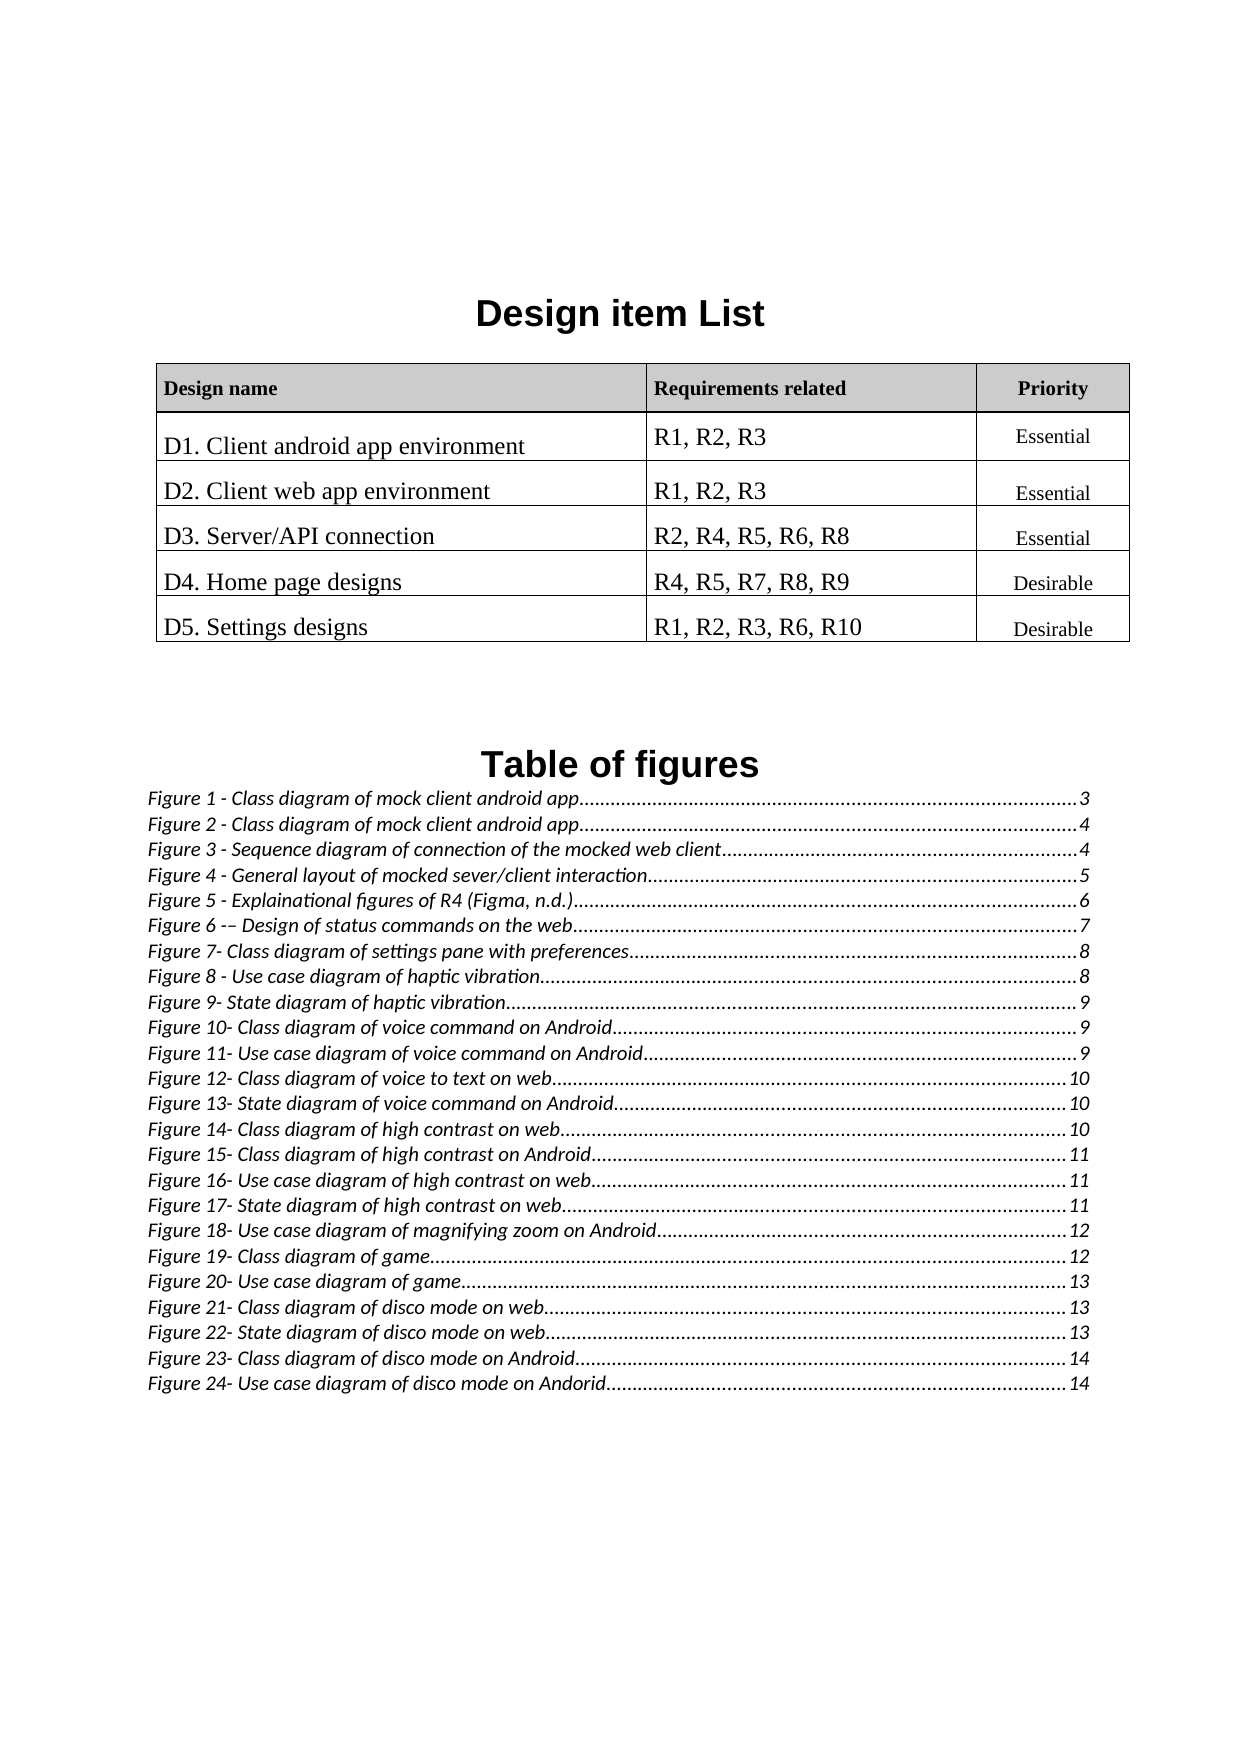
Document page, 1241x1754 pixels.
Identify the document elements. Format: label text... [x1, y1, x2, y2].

text Figure 23- Class diagram of disco mode on Android 14 [148, 1345, 1093, 1370]
table_cell Essential [977, 461, 1129, 505]
text Figure 20- Use case diagram of game 13 [148, 1268, 1093, 1294]
table_cell Essential [977, 413, 1129, 459]
text Figure 24- Use case diagram of disco mode on Andorid 14 [148, 1370, 1093, 1396]
text Figure 19- Class diagram of game 12 [148, 1243, 1093, 1268]
text Figure 3 - Sequence diagram of connection of the mocked web client 4 [148, 836, 1093, 862]
table_header Design name [157, 364, 646, 411]
text Figure 16- Use case diagram of high contrast on web 11 [148, 1167, 1093, 1192]
text Figure 6 -– Design of status commands on the web 7 [148, 913, 1093, 938]
text Figure 9- State diagram of haptic vibration 9 [148, 989, 1093, 1014]
text Figure 22- State diagram of disco mode on web 13 [148, 1319, 1093, 1345]
text Figure 12- Class diagram of voice to text on web 10 [148, 1065, 1093, 1091]
table_cell R1, R2, R3 [647, 461, 976, 505]
table_cell D2. Client web app environment [157, 461, 646, 505]
text Figure 15- Class diagram of high contrast on Android 11 [148, 1141, 1093, 1167]
table_header Requirements related [647, 364, 976, 411]
table_cell D3. Server/API connection [157, 506, 646, 550]
text Figure 2 - Class diagram of mock client android app 4 [148, 811, 1093, 836]
text Figure 14- Class diagram of high contrast on web 10 [148, 1116, 1093, 1141]
table_cell R1, R2, R3, R6, R10 [647, 596, 976, 641]
table_cell D4. Home page designs [157, 551, 646, 595]
text Figure 7- Class diagram of settings pane with preferences 8 [148, 938, 1093, 963]
text Figure 4 - General layout of mocked sever/client interaction 5 [148, 862, 1093, 887]
table_cell R2, R4, R5, R6, R8 [647, 506, 976, 550]
text Figure 5 - Explainational figures of R4 (Figma, n.d.) 6 [148, 887, 1093, 913]
table_cell R4, R5, R7, R8, R9 [647, 551, 976, 595]
text Figure 8 - Use case diagram of haptic vibration 8 [148, 963, 1093, 989]
text Figure 13- State diagram of voice command on Android 10 [148, 1091, 1093, 1116]
title Table of figures [148, 742, 1093, 786]
table_cell D1. Client android app environment [157, 413, 646, 459]
table_cell R1, R2, R3 [647, 413, 976, 459]
title Design item List [148, 291, 1093, 334]
text Figure 11- Use case diagram of voice command on Android 9 [148, 1040, 1093, 1065]
text Figure 10- Class diagram of voice command on Android 9 [148, 1014, 1093, 1040]
text Figure 17- State diagram of high contrast on web 11 [148, 1192, 1093, 1218]
table_cell Desirable [977, 551, 1129, 595]
text Figure 1 - Class diagram of mock client android app 3 [148, 786, 1093, 811]
text Figure 18- Use case diagram of magnifying zoom on Android 12 [148, 1218, 1093, 1243]
table_cell D5. Settings designs [157, 596, 646, 641]
table_header Priority [977, 364, 1129, 411]
table_cell Desirable [977, 596, 1129, 641]
table_cell Essential [977, 506, 1129, 550]
text Figure 21- Class diagram of disco mode on web 13 [148, 1294, 1093, 1319]
